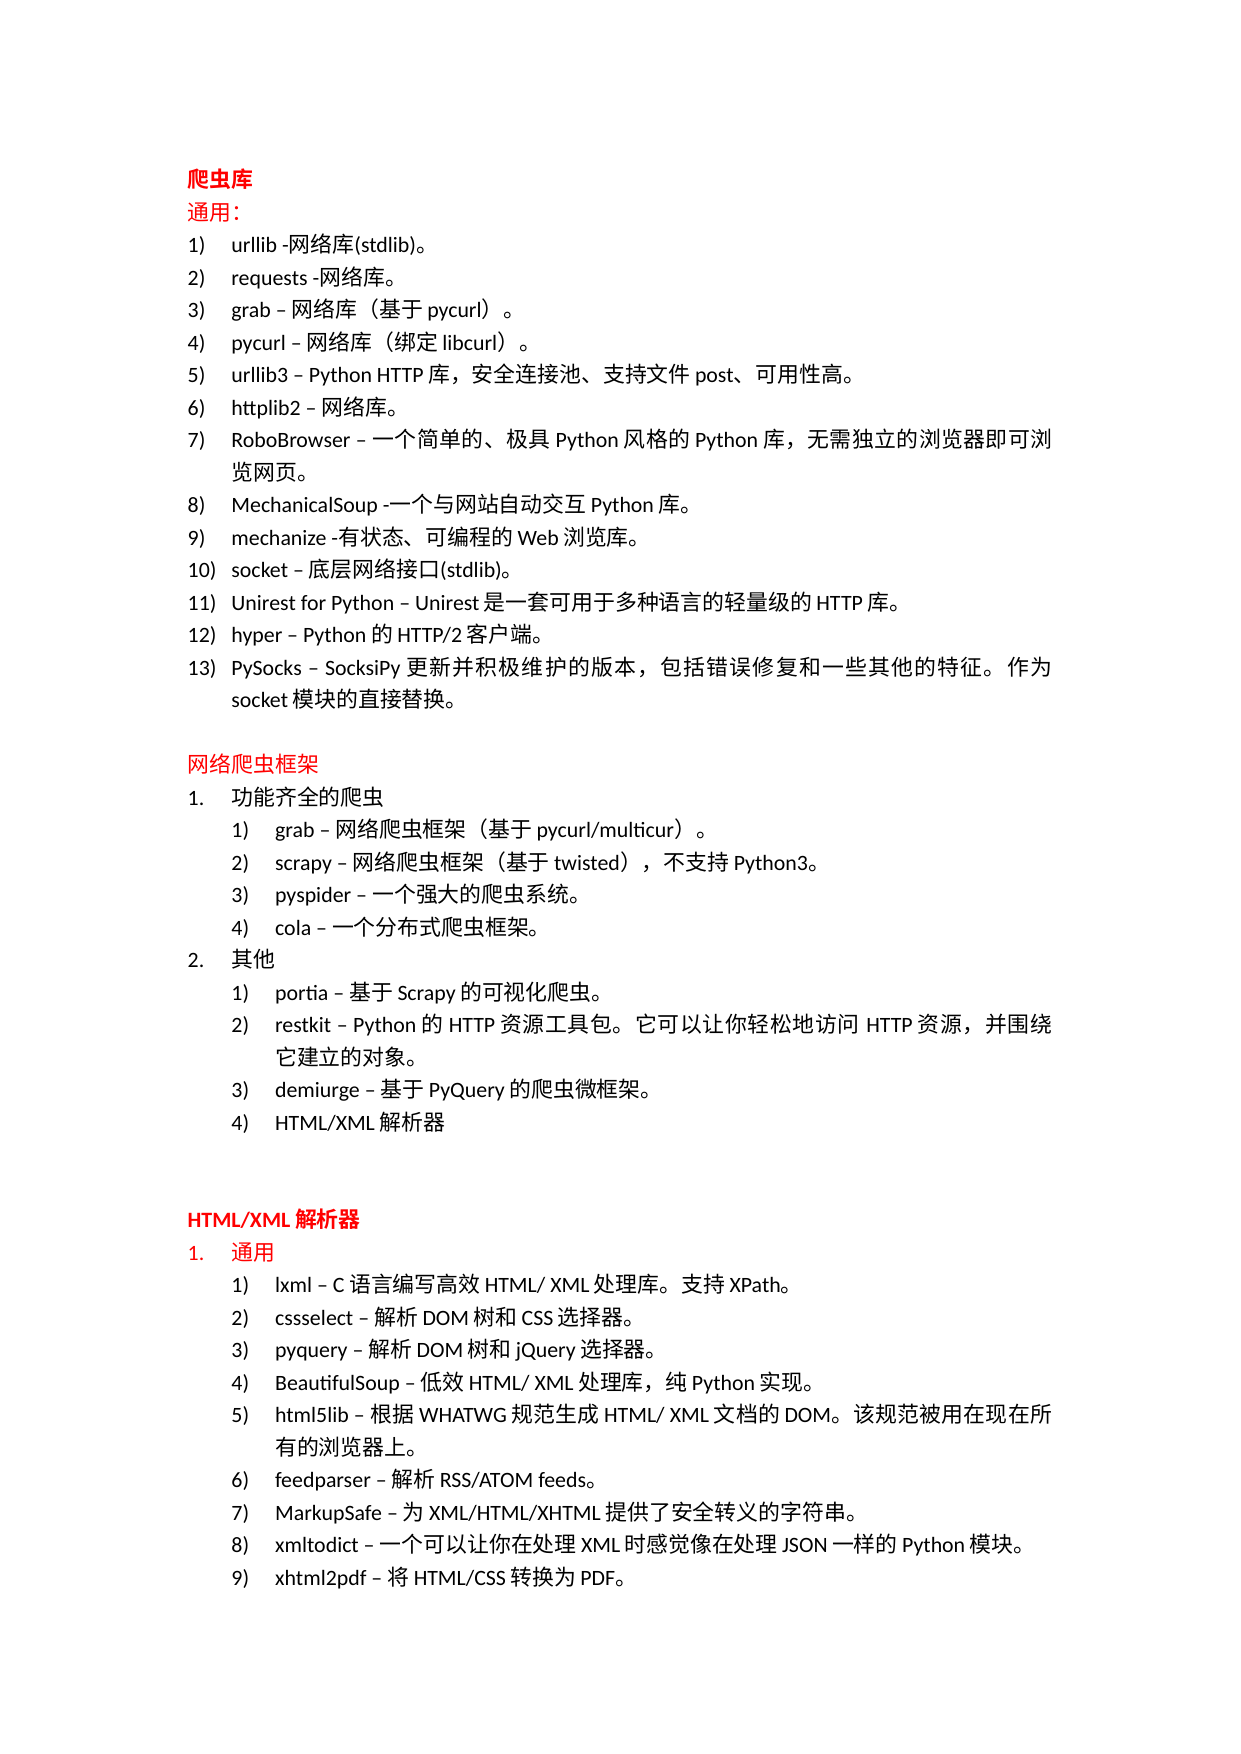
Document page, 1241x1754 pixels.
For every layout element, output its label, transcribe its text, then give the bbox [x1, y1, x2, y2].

list grab – 网络爬虫框架（基于pycurl/multicur）。 [231, 812, 1053, 844]
list 通用 [187, 1234, 1053, 1267]
list scrapy – 网络爬虫框架（基于twisted），不支持Python3。 [231, 844, 1053, 877]
list Unirest for Python – Unirest是一套可用于多种语言的轻量级的HTTP库。 [187, 584, 1053, 617]
list requests -网络库。 [187, 259, 1053, 292]
list HTML/XML解析器 [231, 1104, 1053, 1137]
list urllib3 – Python HTTP库，安全连接池、支持文件post、可用性高。 [187, 357, 1053, 389]
text HTML/XML解析器 [187, 1202, 1053, 1234]
list restkit – Python的HTTP资源工具包。它可以让你轻松地访问HTTP资源，并围绕它建立的对象。 [231, 1007, 1053, 1072]
list urllib -网络库(stdlib)。 [187, 227, 1053, 259]
text 爬虫库 [187, 162, 1053, 194]
list xhtml2pdf – 将HTML/CSS转换为PDF。 [231, 1559, 1053, 1592]
list pyquery – 解析DOM树和jQuery选择器。 [231, 1332, 1053, 1364]
list RoboBrowser – 一个简单的、极具Python风格的Python库，无需独立的浏览器即可浏览网页。 [187, 422, 1053, 487]
list MarkupSafe – 为XML/HTML/XHTML提供了安全转义的字符串。 [231, 1494, 1053, 1527]
list BeautifulSoup – 低效HTML/ XML处理库，纯Python实现。 [231, 1364, 1053, 1397]
text 网络爬虫框架 [187, 747, 1053, 779]
list 功能齐全的爬虫 [187, 779, 1053, 812]
list httplib2 – 网络库。 [187, 389, 1053, 422]
list grab – 网络库（基于pycurl）。 [187, 292, 1053, 324]
list html5lib – 根据WHATWG规范生成HTML/ XML文档的DOM。该规范被用在现在所有的浏览器上。 [231, 1397, 1053, 1462]
list socket – 底层网络接口(stdlib)。 [187, 552, 1053, 584]
list pycurl – 网络库（绑定libcurl）。 [187, 324, 1053, 357]
list MechanicalSoup -一个与网站自动交互Python库。 [187, 487, 1053, 519]
list 其他 [187, 942, 1053, 974]
list lxml – C语言编写高效HTML/ XML处理库。支持XPath。 [231, 1267, 1053, 1299]
list demiurge – 基于PyQuery的爬虫微框架。 [231, 1072, 1053, 1104]
list mechanize -有状态、可编程的Web浏览库。 [187, 519, 1053, 552]
list pyspider – 一个强大的爬虫系统。 [231, 877, 1053, 909]
list cola – 一个分布式爬虫框架。 [231, 909, 1053, 942]
list PySocks – SocksiPy更新并积极维护的版本，包括错误修复和一些其他的特征。作为socket模块的直接替换。 [187, 649, 1053, 714]
list xmltodict – 一个可以让你在处理XML时感觉像在处理JSON一样的Python模块。 [231, 1527, 1053, 1559]
list feedparser – 解析RSS/ATOM feeds。 [231, 1462, 1053, 1494]
text 通用： [187, 194, 1053, 227]
list portia – 基于Scrapy的可视化爬虫。 [231, 974, 1053, 1007]
list hyper – Python的HTTP/2客户端。 [187, 617, 1053, 649]
list cssselect – 解析DOM树和CSS选择器。 [231, 1299, 1053, 1332]
